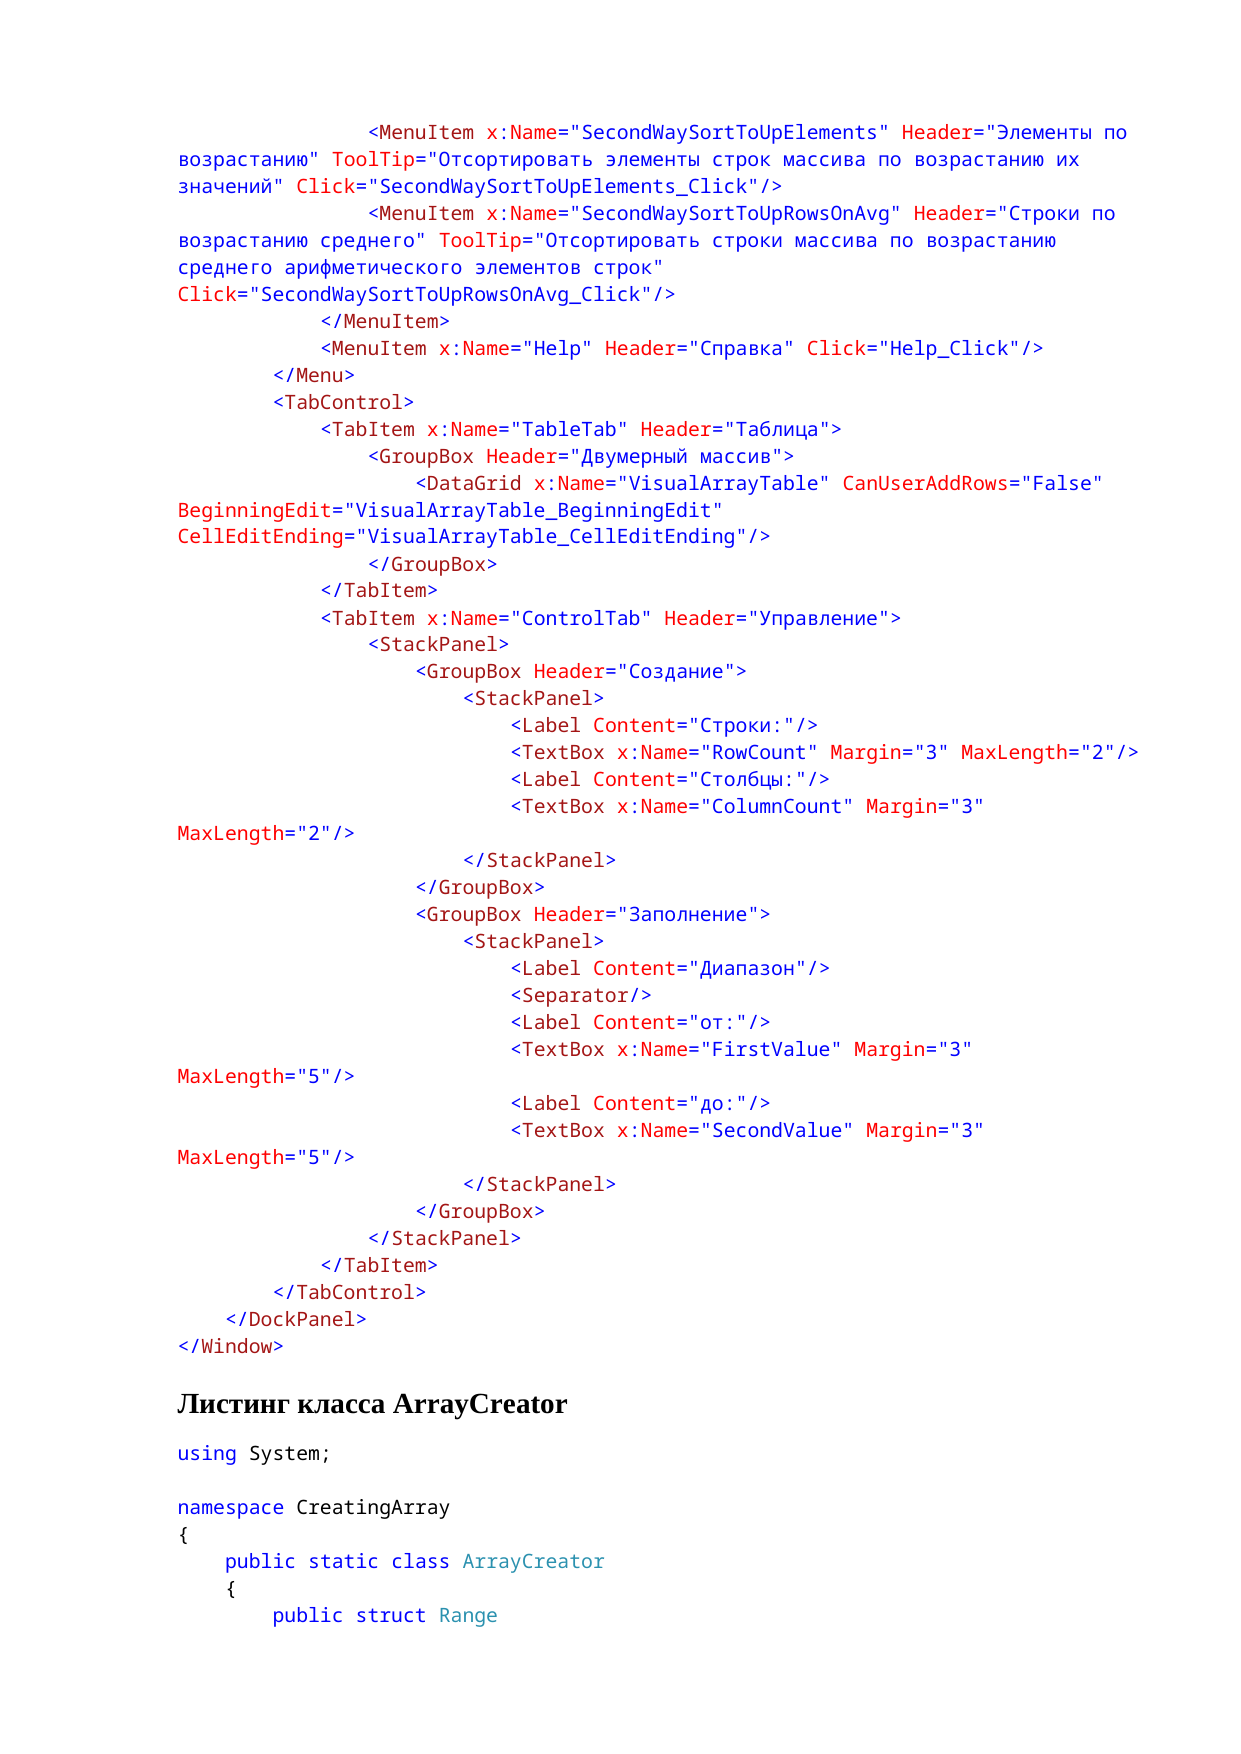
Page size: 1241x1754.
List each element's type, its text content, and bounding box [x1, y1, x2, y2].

text </TabControl> [177, 1278, 1152, 1305]
text <StackPanel> [177, 685, 1152, 712]
text <TextBox x:Name="ColumnCount" Margin="3" MaxLength="2"/> [177, 793, 1152, 847]
text </GroupBox> [177, 873, 1152, 901]
text <TabItem x:Name="ControlTab" Header="Управление"> [177, 604, 1152, 631]
text </GroupBox> [177, 550, 1152, 577]
text <TabItem x:Name="TableTab" Header="Таблица"> [177, 415, 1152, 442]
text { [177, 1520, 1152, 1547]
text using System; [177, 1439, 1152, 1466]
text <GroupBox Header="Двумерный массив"> [177, 442, 1152, 469]
text { [177, 1574, 1152, 1601]
text <MenuItem x:Name="SecondWaySortToUpRowsOnAvg" Header="Строки по возрастанию среднего" ToolTip="Отсортировать строки массива по возрастанию среднего арифметического элементов строк" Click="SecondWaySortToUpRowsOnAvg_Click"/> [177, 199, 1152, 307]
text <Label Content="от:"/> [177, 1008, 1152, 1035]
text <MenuItem x:Name="SecondWaySortToUpElements" Header="Элементы по возрастанию" ToolTip="Отсортировать элементы строк массива по возрастанию их значений" Click="SecondWaySortToUpElements_Click"/> [177, 118, 1152, 199]
text namespace CreatingArray [177, 1493, 1152, 1520]
text </Menu> [177, 361, 1152, 388]
text <GroupBox Header="Создание"> [177, 658, 1152, 685]
text <TabControl> [177, 388, 1152, 415]
text </Window> [177, 1332, 1152, 1359]
text <Separator/> [177, 981, 1152, 1008]
text </GroupBox> [177, 1197, 1152, 1224]
text <Label Content="Диапазон"/> [177, 954, 1152, 981]
text <Label Content="до:"/> [177, 1089, 1152, 1116]
text </DockPanel> [177, 1305, 1152, 1332]
text public struct Range [177, 1601, 1152, 1628]
text </TabItem> [177, 577, 1152, 604]
text <GroupBox Header="Заполнение"> [177, 901, 1152, 927]
text </TabItem> [177, 1251, 1152, 1278]
text <TextBox x:Name="SecondValue" Margin="3" MaxLength="5"/> [177, 1116, 1152, 1170]
text <DataGrid x:Name="VisualArrayTable" CanUserAddRows="False" BeginningEdit="VisualArrayTable_BeginningEdit" CellEditEnding="VisualArrayTable_CellEditEnding"/> [177, 469, 1152, 550]
text <StackPanel> [177, 631, 1152, 658]
text <TextBox x:Name="FirstValue" Margin="3" MaxLength="5"/> [177, 1035, 1152, 1089]
text <StackPanel> [177, 927, 1152, 954]
text <TextBox x:Name="RowCount" Margin="3" MaxLength="2"/> [177, 739, 1152, 766]
text <Label Content="Строки:"/> [177, 712, 1152, 739]
text </StackPanel> [177, 1170, 1152, 1197]
text <MenuItem x:Name="Help" Header="Справка" Click="Help_Click"/> [177, 334, 1152, 361]
text <Label Content="Столбцы:"/> [177, 766, 1152, 793]
text Листинг класса ArrayCreator [177, 1386, 1152, 1420]
text public static class ArrayCreator [177, 1547, 1152, 1574]
text </StackPanel> [177, 1224, 1152, 1251]
text </StackPanel> [177, 847, 1152, 873]
text </MenuItem> [177, 307, 1152, 334]
